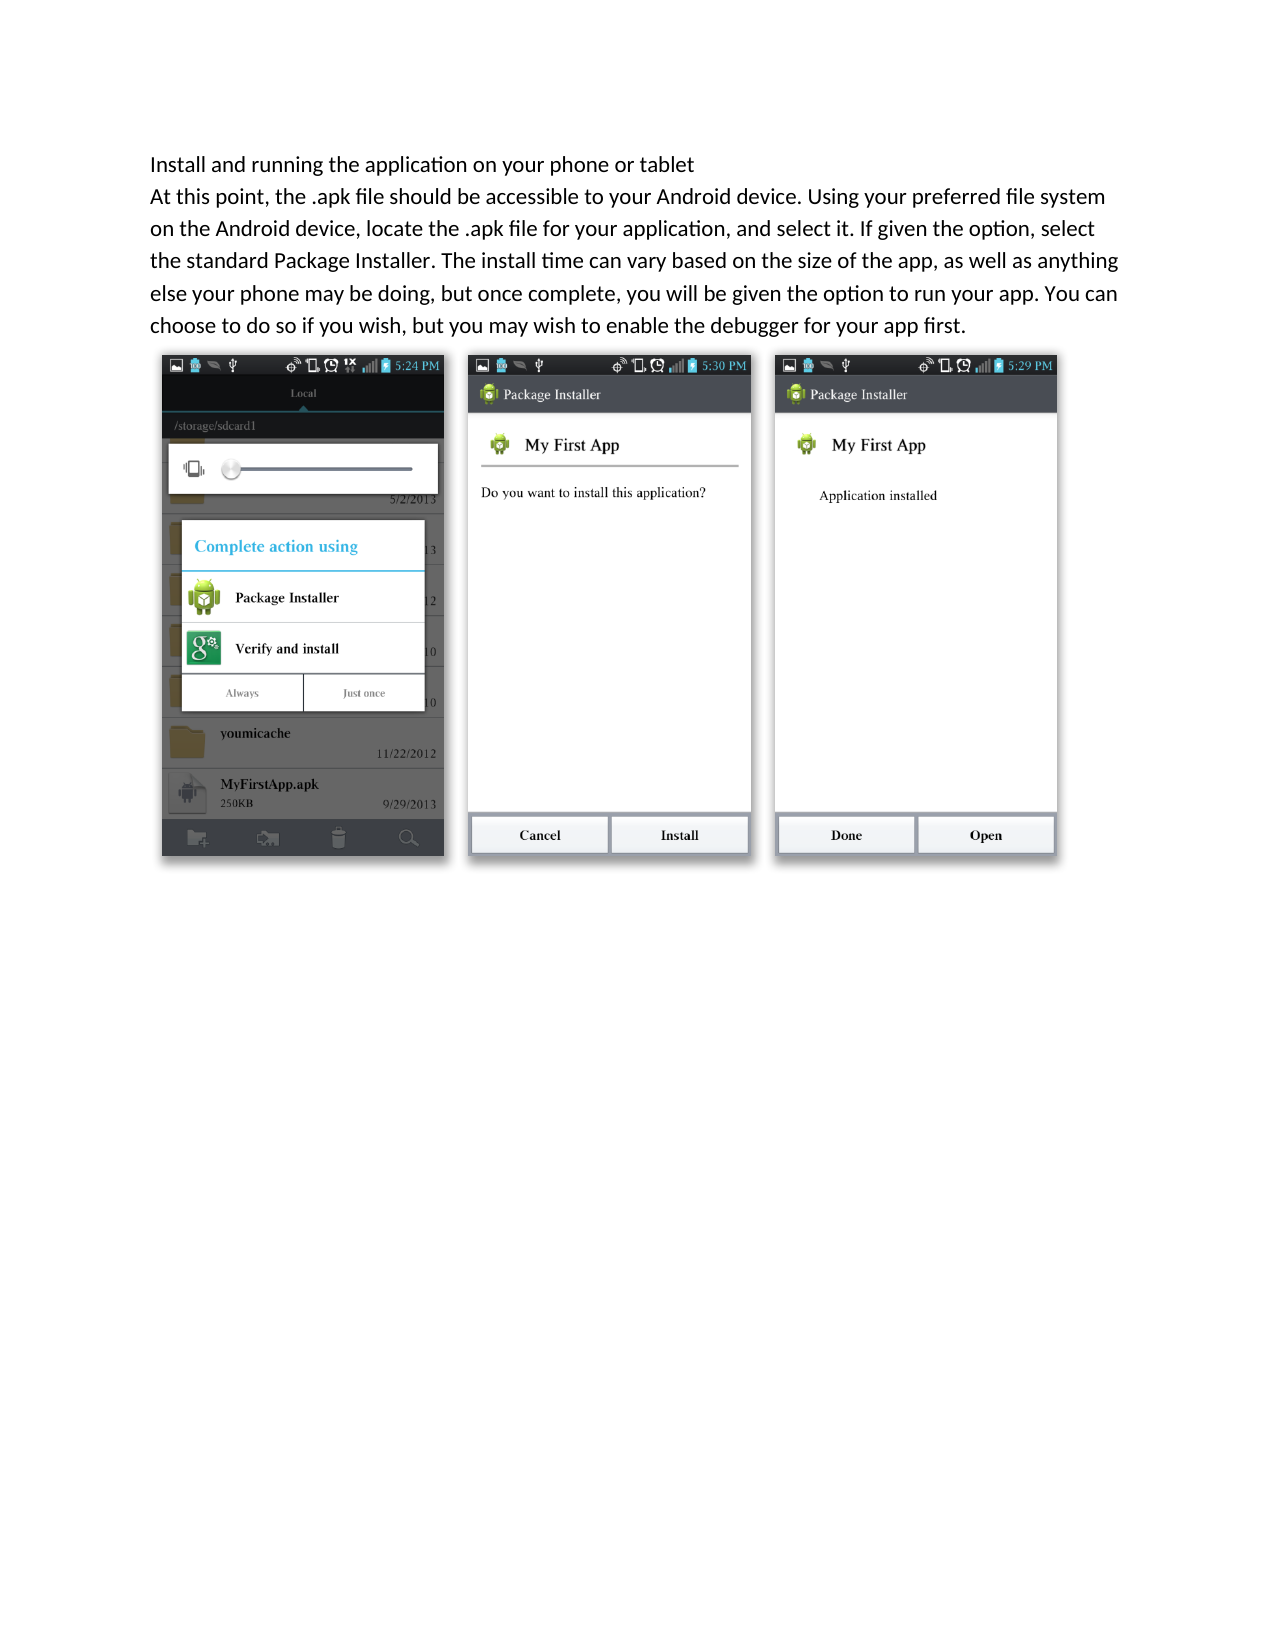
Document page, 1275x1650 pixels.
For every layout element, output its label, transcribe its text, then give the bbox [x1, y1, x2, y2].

picture [162, 355, 444, 856]
picture [775, 355, 1057, 856]
text At this point, the .apk file should be accessible to your Android device. Using your preferred file system on the Android device, locate the .apk file for your application, and select it. If given the option, select the standard Package Installer. The install time can vary based on the size of the app, as well as anything else your phone may be doing, but once complete, you will be given the option to run your app. You can choose to do so if you wish, but you may wish to enable the debugger for your app first. [150, 182, 1125, 339]
picture [468, 355, 751, 856]
text Install and running the application on your phone or tablet [150, 150, 1125, 178]
